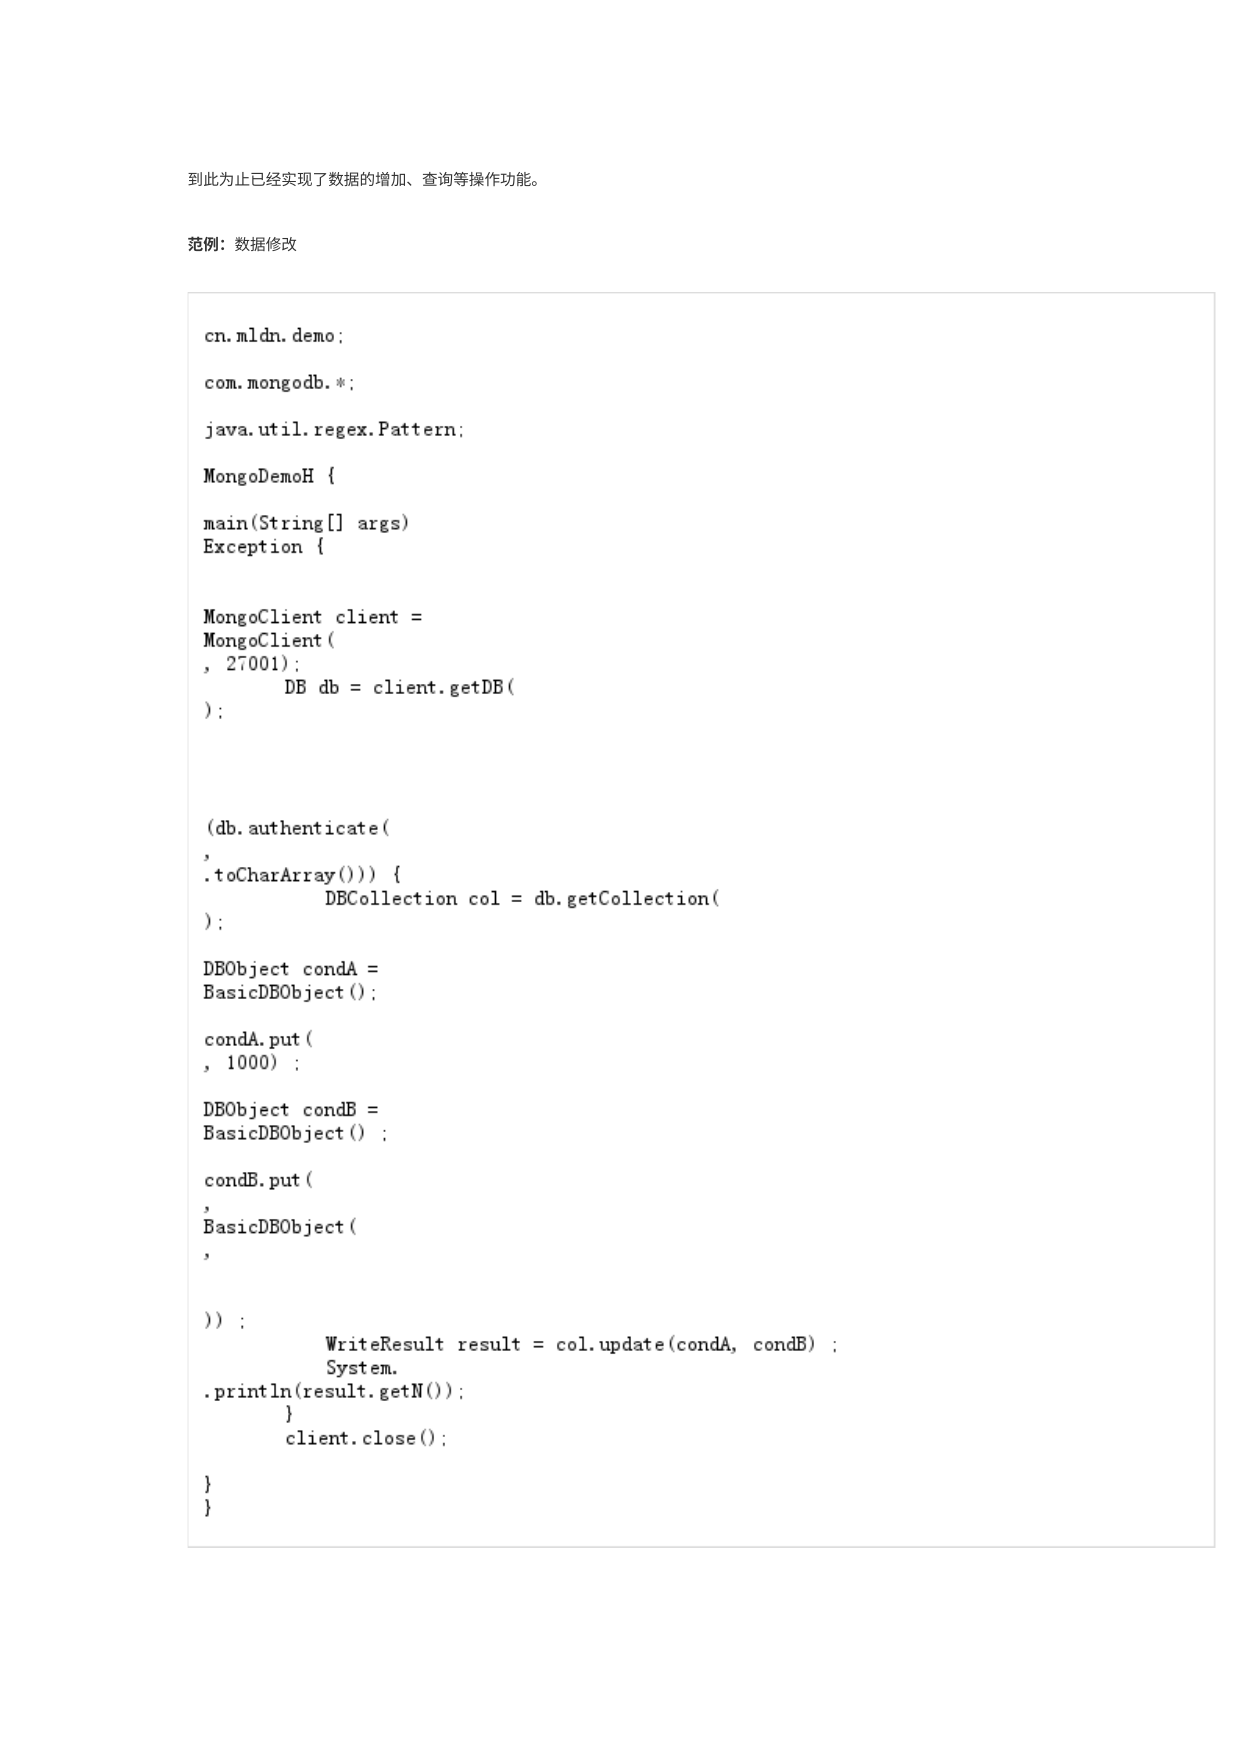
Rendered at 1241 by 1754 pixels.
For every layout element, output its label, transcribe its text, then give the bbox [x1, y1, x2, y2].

text 到此为止已经实现了数据的增加、查询等操作功能。 [187, 162, 1053, 194]
text 范例：数据修改 [187, 227, 1053, 260]
picture [187, 292, 1222, 1548]
